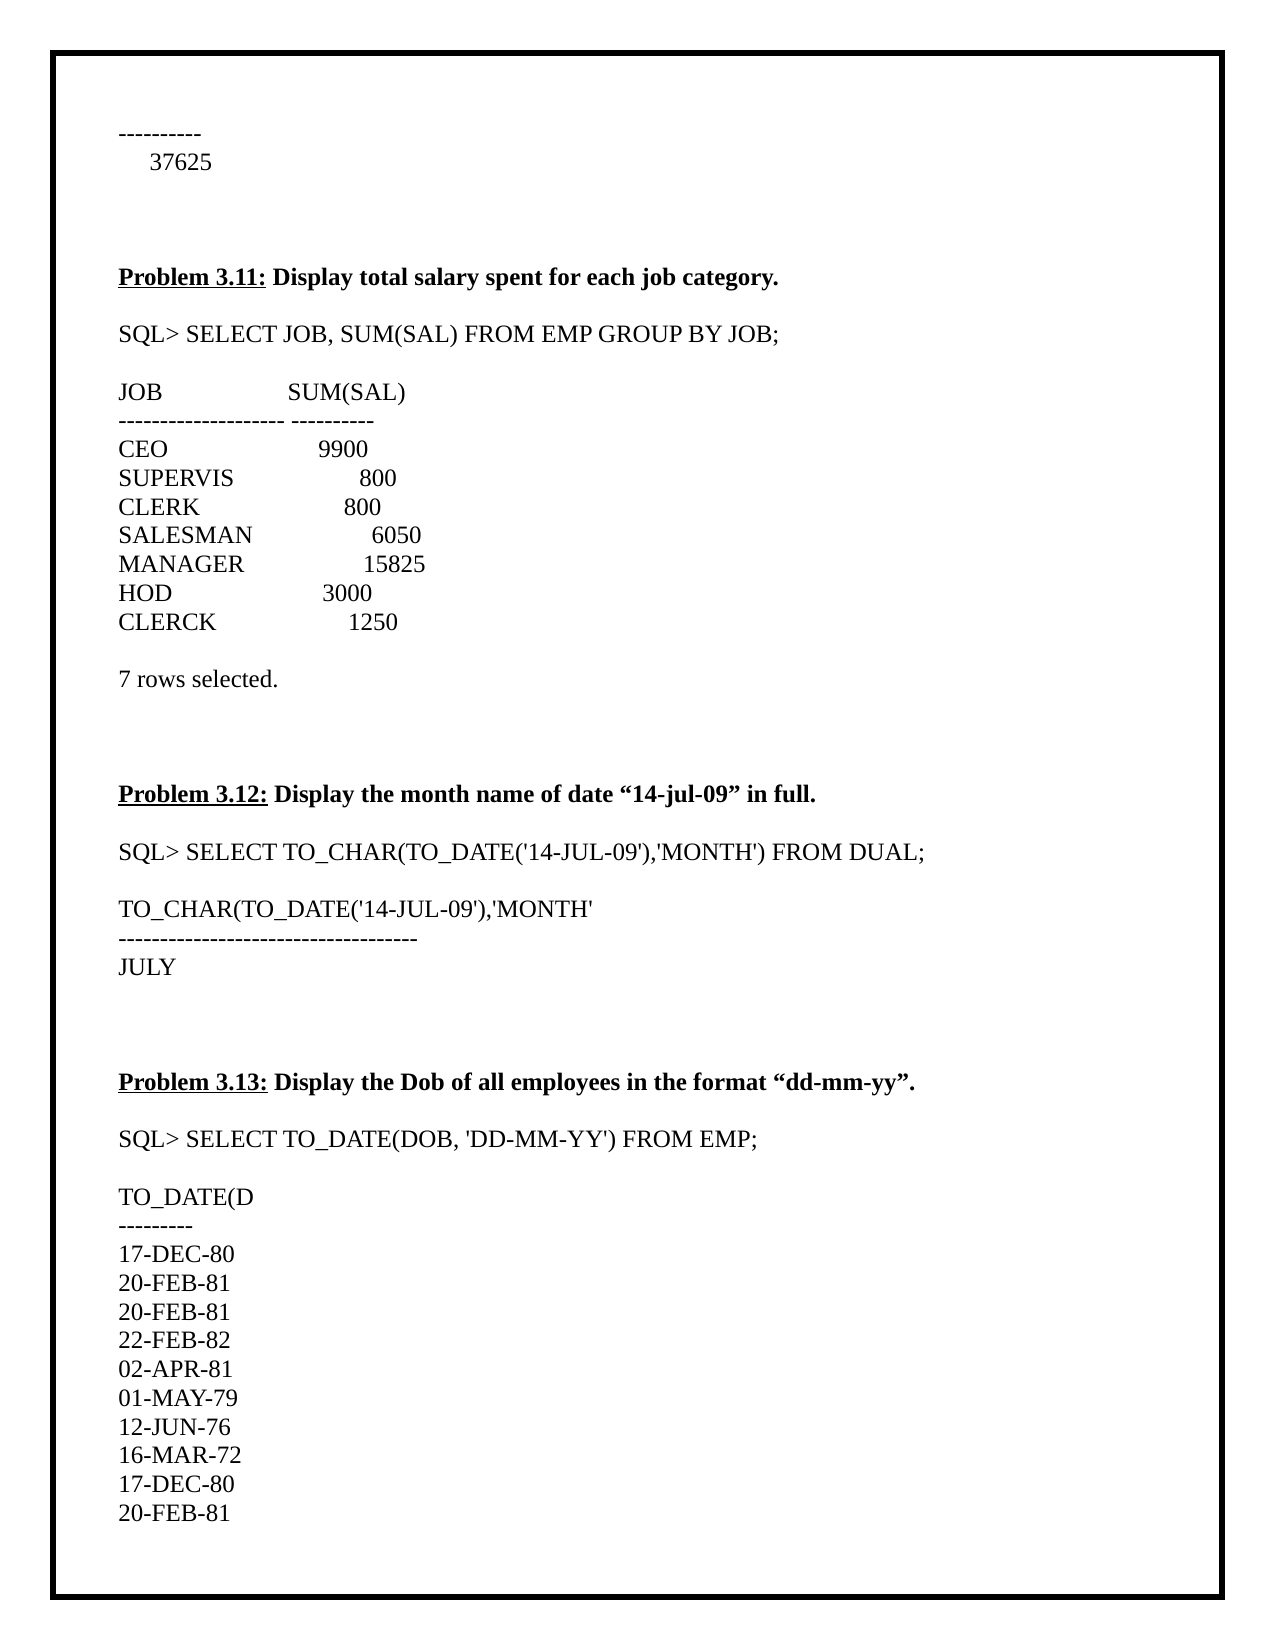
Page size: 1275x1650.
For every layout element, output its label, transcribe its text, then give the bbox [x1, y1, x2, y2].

text JOB SUM(SAL) [118, 377, 1157, 406]
text ---------- [118, 118, 1157, 147]
text ------------------------------------ [118, 923, 1157, 952]
text SQL> SELECT TO_CHAR(TO_DATE('14-JUL-09'),'MONTH') FROM DUAL; [118, 837, 1157, 866]
text 01-MAY-79 [118, 1383, 1157, 1412]
text 7 rows selected. [118, 664, 1157, 693]
text MANAGER 15825 [118, 549, 1157, 578]
text HOD 3000 [118, 578, 1157, 607]
text SUPERVIS 800 [118, 463, 1157, 492]
text 20-FEB-81 [118, 1297, 1157, 1326]
text SQL> SELECT TO_DATE(DOB, 'DD-MM-YY') FROM EMP; [118, 1124, 1157, 1153]
text 20-FEB-81 [118, 1268, 1157, 1297]
text SALESMAN 6050 [118, 521, 1157, 549]
text 17-DEC-80 [118, 1239, 1157, 1268]
text 37625 [118, 147, 1157, 176]
text 20-FEB-81 [118, 1498, 1157, 1527]
text 12-JUN-76 [118, 1412, 1157, 1441]
text 02-APR-81 [118, 1354, 1157, 1383]
text 17-DEC-80 [118, 1469, 1157, 1498]
text 22-FEB-82 [118, 1326, 1157, 1354]
text TO_DATE(D [118, 1182, 1157, 1211]
text Problem 3.13: Display the Dob of all employees in the format “dd-mm-yy”. [118, 1067, 1157, 1096]
text Problem 3.12: Display the month name of date “14-jul-09” in full. [118, 779, 1157, 808]
text JULY [118, 952, 1157, 981]
text TO_CHAR(TO_DATE('14-JUL-09'),'MONTH' [118, 894, 1157, 923]
text CEO 9900 [118, 434, 1157, 463]
text CLERCK 1250 [118, 607, 1157, 636]
text 16-MAR-72 [118, 1441, 1157, 1469]
text --------- [118, 1211, 1157, 1239]
text Problem 3.11: Display total salary spent for each job category. [118, 262, 1157, 291]
text -------------------- ---------- [118, 406, 1157, 434]
text CLERK 800 [118, 492, 1157, 521]
text SQL> SELECT JOB, SUM(SAL) FROM EMP GROUP BY JOB; [118, 319, 1157, 348]
